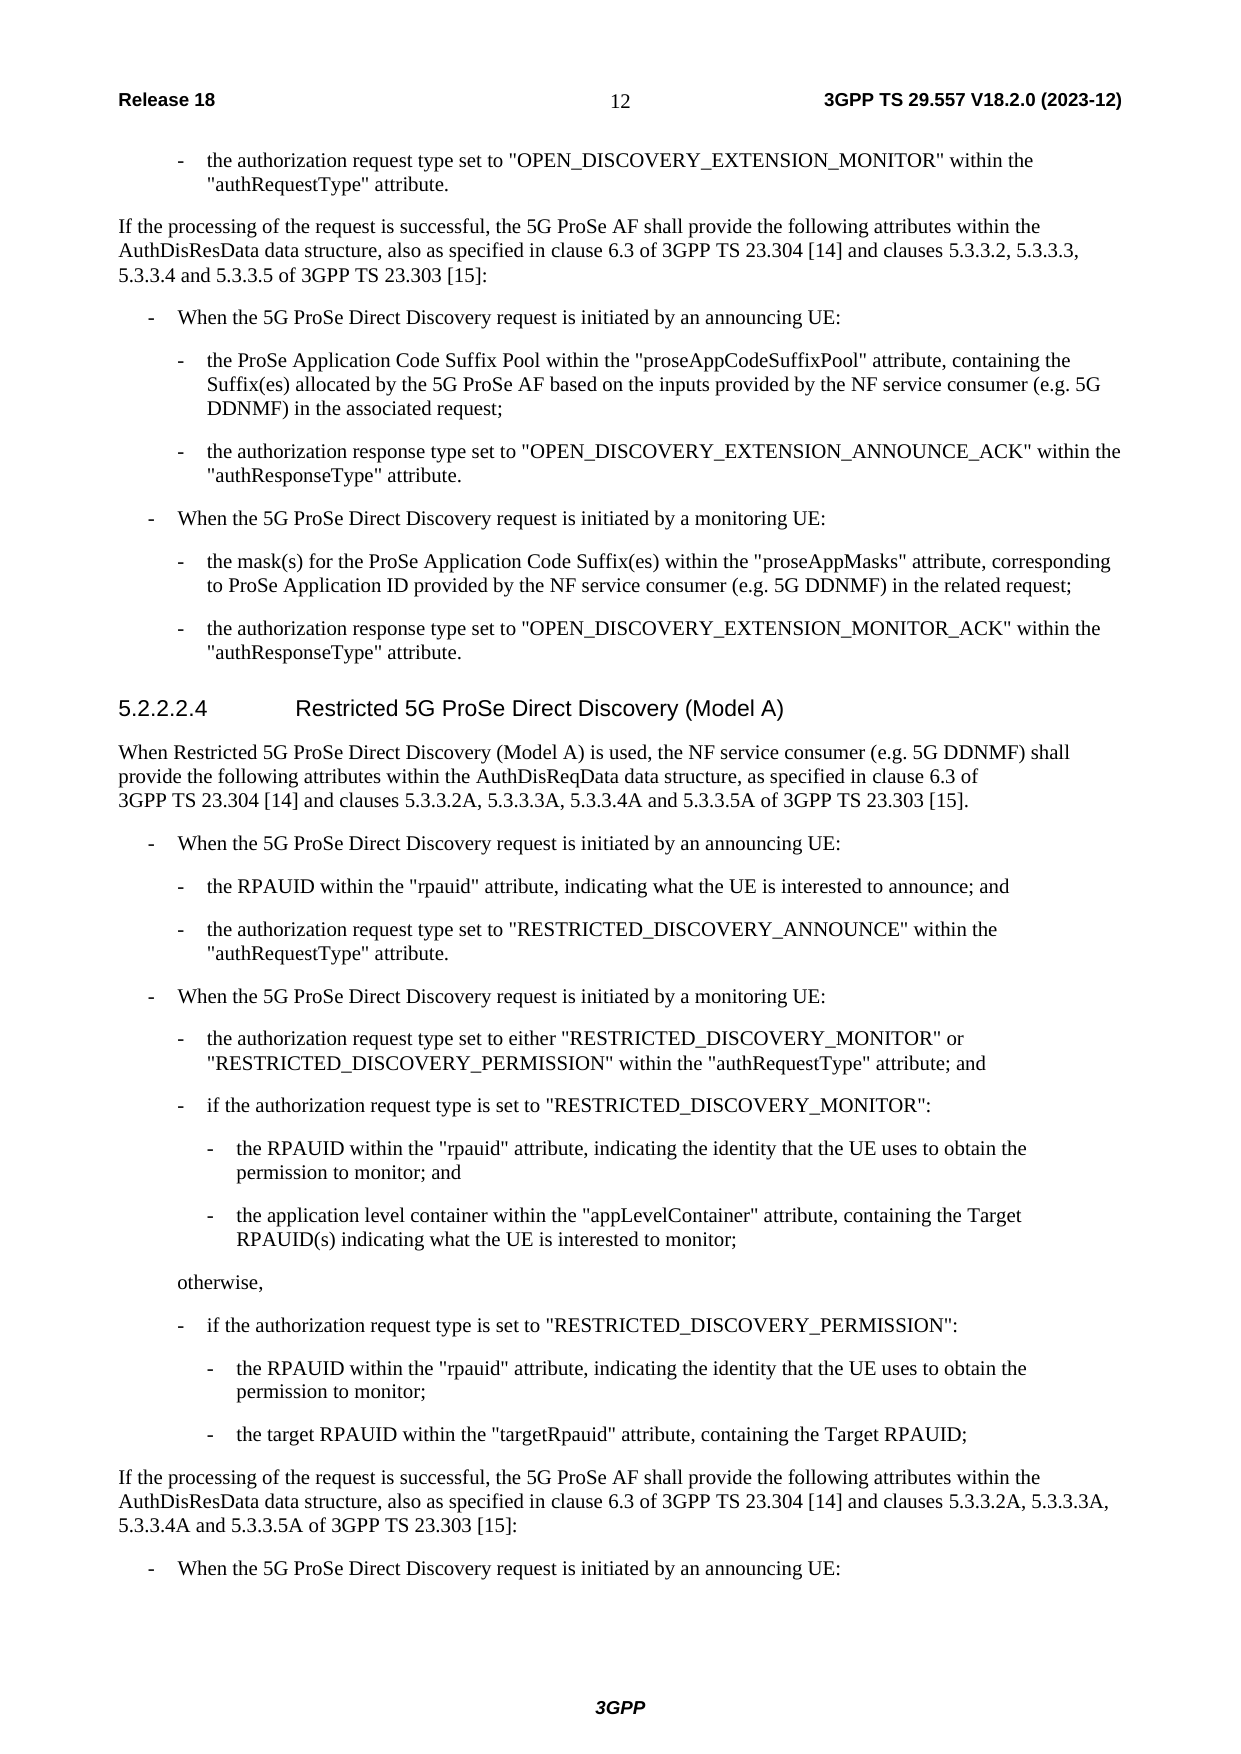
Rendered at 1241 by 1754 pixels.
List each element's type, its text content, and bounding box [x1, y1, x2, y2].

text - the authorization request type set to either "RESTRICTED_DISCOVERY_MONITOR" or "RESTRICTED_DISCOVERY_PERMISSION" within the "authRequestType" attribute; and [177, 1026, 1122, 1074]
text otherwise, [177, 1270, 1122, 1294]
text - the authorization request type set to "OPEN_DISCOVERY_EXTENSION_MONITOR" within the "authRequestType" attribute. [177, 147, 1122, 196]
text - the authorization request type set to "RESTRICTED_DISCOVERY_ANNOUNCE" within the "authRequestType" attribute. [177, 917, 1122, 965]
text - the ProSe Application Code Suffix Pool within the "proseAppCodeSuffixPool" attribute, containing the Suffix(es) allocated by the 5G ProSe AF based on the inputs provided by the NF service consumer (e.g. 5G DDNMF) in the associated request; [177, 348, 1122, 420]
text - if the authorization request type is set to "RESTRICTED_DISCOVERY_PERMISSION": [177, 1313, 1122, 1337]
text - the RPAUID within the "rpauid" attribute, indicating what the UE is interested to announce; and [177, 874, 1122, 898]
text - if the authorization request type is set to "RESTRICTED_DISCOVERY_MONITOR": [177, 1093, 1122, 1117]
text - When the 5G ProSe Direct Discovery request is initiated by a monitoring UE: [148, 983, 1122, 1008]
subtitle 5.2.2.2.4 Restricted 5G ProSe Direct Discovery (Model A) [118, 695, 1122, 721]
text - the mask(s) for the ProSe Application Code Suffix(es) within the "proseAppMasks" attribute, corresponding to ProSe Application ID provided by the NF service consumer (e.g. 5G DDNMF) in the related request; [177, 549, 1122, 597]
text - the application level container within the "appLevelContainer" attribute, containing the Target RPAUID(s) indicating what the UE is interested to monitor; [207, 1203, 1122, 1251]
text - When the 5G ProSe Direct Discovery request is initiated by an announcing UE: [148, 305, 1122, 329]
text - When the 5G ProSe Direct Discovery request is initiated by a monitoring UE: [148, 506, 1122, 530]
text - the RPAUID within the "rpauid" attribute, indicating the identity that the UE uses to obtain the permission to monitor; and [207, 1136, 1122, 1184]
text - When the 5G ProSe Direct Discovery request is initiated by an announcing UE: [148, 1556, 1122, 1580]
text If the processing of the request is successful, the 5G ProSe AF shall provide the following attributes within the AuthDisResData data structure, also as specified in clause 6.3 of 3GPP TS 23.304 [14] and clauses 5.3.3.2, 5.3.3.3, 5.3.3.4 and 5.3.3.5 of 3GPP TS 23.303 [15]: [118, 214, 1122, 287]
text - the RPAUID within the "rpauid" attribute, indicating the identity that the UE uses to obtain the permission to monitor; [207, 1355, 1122, 1403]
text If the processing of the request is successful, the 5G ProSe AF shall provide the following attributes within the AuthDisResData data structure, also as specified in clause 6.3 of 3GPP TS 23.304 [14] and clauses 5.3.3.2A, 5.3.3.3A, 5.3.3.4A and 5.3.3.5A of 3GPP TS 23.303 [15]: [118, 1465, 1122, 1537]
text - the authorization response type set to "OPEN_DISCOVERY_EXTENSION_ANNOUNCE_ACK" within the "authResponseType" attribute. [177, 439, 1122, 487]
text When Restricted 5G ProSe Direct Discovery (Model A) is used, the NF service consumer (e.g. 5G DDNMF) shall provide the following attributes within the AuthDisReqData data structure, as specified in clause 6.3 of 3GPP TS 23.304 [14] and clauses 5.3.3.2A, 5.3.3.3A, 5.3.3.4A and 5.3.3.5A of 3GPP TS 23.303 [15]. [118, 740, 1122, 812]
text - the target RPAUID within the "targetRpauid" attribute, containing the Target RPAUID; [207, 1422, 1122, 1446]
text - the authorization response type set to "OPEN_DISCOVERY_EXTENSION_MONITOR_ACK" within the "authResponseType" attribute. [177, 616, 1122, 664]
text - When the 5G ProSe Direct Discovery request is initiated by an announcing UE: [148, 831, 1122, 855]
